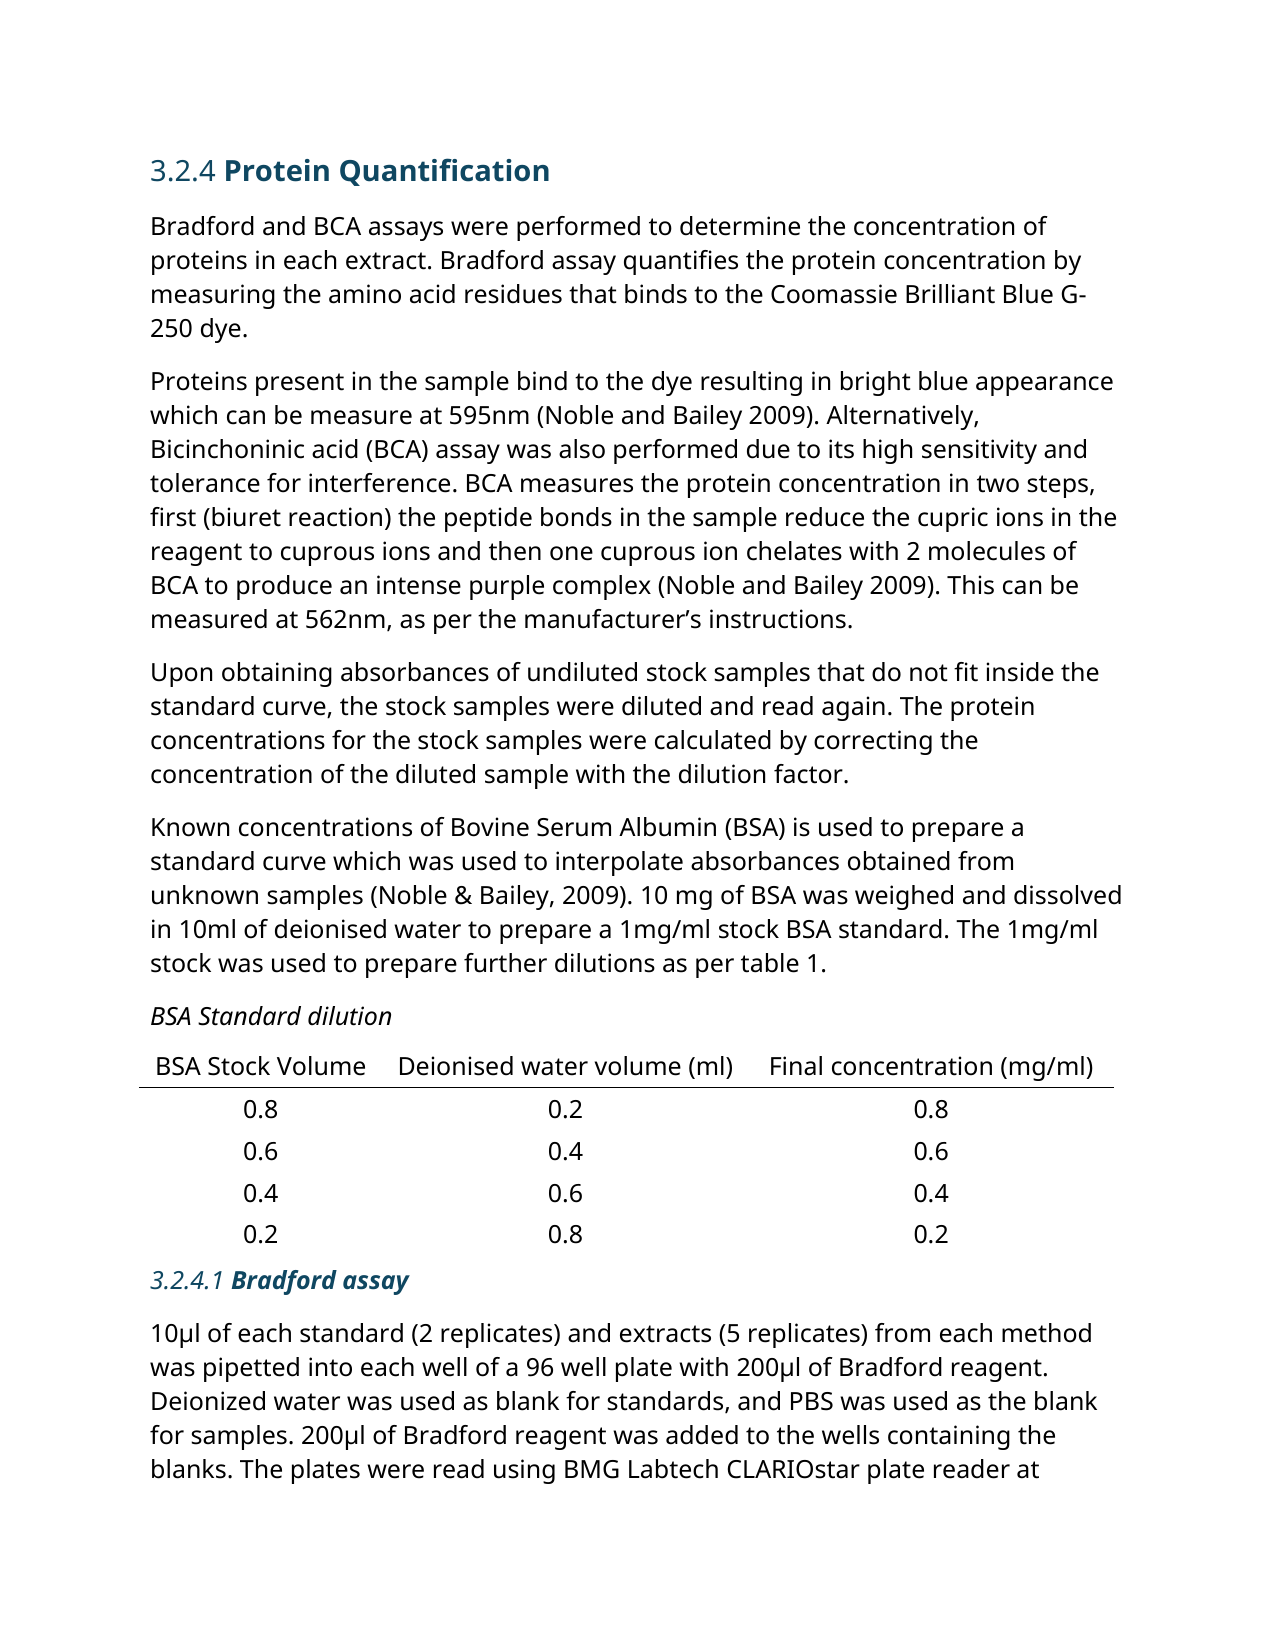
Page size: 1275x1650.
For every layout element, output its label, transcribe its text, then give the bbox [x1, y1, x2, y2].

table_cell 0.6 [383, 1172, 748, 1213]
text Bradford and BCA assays were performed to determine the concentration of proteins in each extract. Bradford assay quantifies the protein concentration by measuring the amino acid residues that binds to the Coomassie Brilliant Blue G-250 dye. [150, 208, 1125, 345]
text BSA Standard dilution [150, 999, 1125, 1033]
table_cell 0.6 [748, 1130, 1114, 1172]
table_cell 0.8 [383, 1213, 748, 1255]
table_header BSA Stock Volume [139, 1045, 382, 1087]
text Upon obtaining absorbances of undiluted stock samples that do not fit inside the standard curve, the stock samples were diluted and read again. The protein concentrations for the stock samples were calculated by correcting the concentration of the diluted sample with the dilution factor. [150, 655, 1125, 791]
table_cell 0.6 [139, 1130, 382, 1172]
table_cell 0.4 [748, 1172, 1114, 1213]
table_cell 0.2 [748, 1213, 1114, 1255]
text Proteins present in the sample bind to the dye resulting in bright blue appearance which can be measure at 595nm (Noble and Bailey 2009). Alternatively, Bicinchoninic acid (BCA) assay was also performed due to its high sensitivity and tolerance for interference. BCA measures the protein concentration in two steps, first (biuret reaction) the peptide bonds in the sample reduce the cupric ions in the reagent to cuprous ions and then one cuprous ion chelates with 2 molecules of BCA to produce an intense purple complex (Noble and Bailey 2009). This can be measured at 562nm, as per the manufacturer’s instructions. [150, 363, 1125, 636]
table_cell 0.2 [383, 1088, 748, 1130]
table_cell 0.4 [139, 1172, 382, 1213]
table_header Deionised water volume (ml) [383, 1045, 748, 1087]
table_header Final concentration (mg/ml) [748, 1045, 1114, 1087]
table_cell 0.4 [383, 1130, 748, 1172]
table_cell 0.8 [139, 1088, 382, 1130]
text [150, 1316, 1125, 1486]
subtitle 3.2.4 Protein Quantification [150, 150, 1125, 190]
text Known concentrations of Bovine Serum Albumin (BSA) is used to prepare a standard curve which was used to interpolate absorbances obtained from unknown samples (Noble & Bailey, 2009). 10 mg of BSA was weighed and dissolved in 10ml of deionised water to prepare a 1mg/ml stock BSA standard. The 1mg/ml stock was used to prepare further dilutions as per table 1. [150, 810, 1125, 980]
subtitle 3.2.4.1 Bradford assay [150, 1263, 1125, 1297]
table_cell 0.2 [139, 1213, 382, 1255]
table_cell 0.8 [748, 1088, 1114, 1130]
